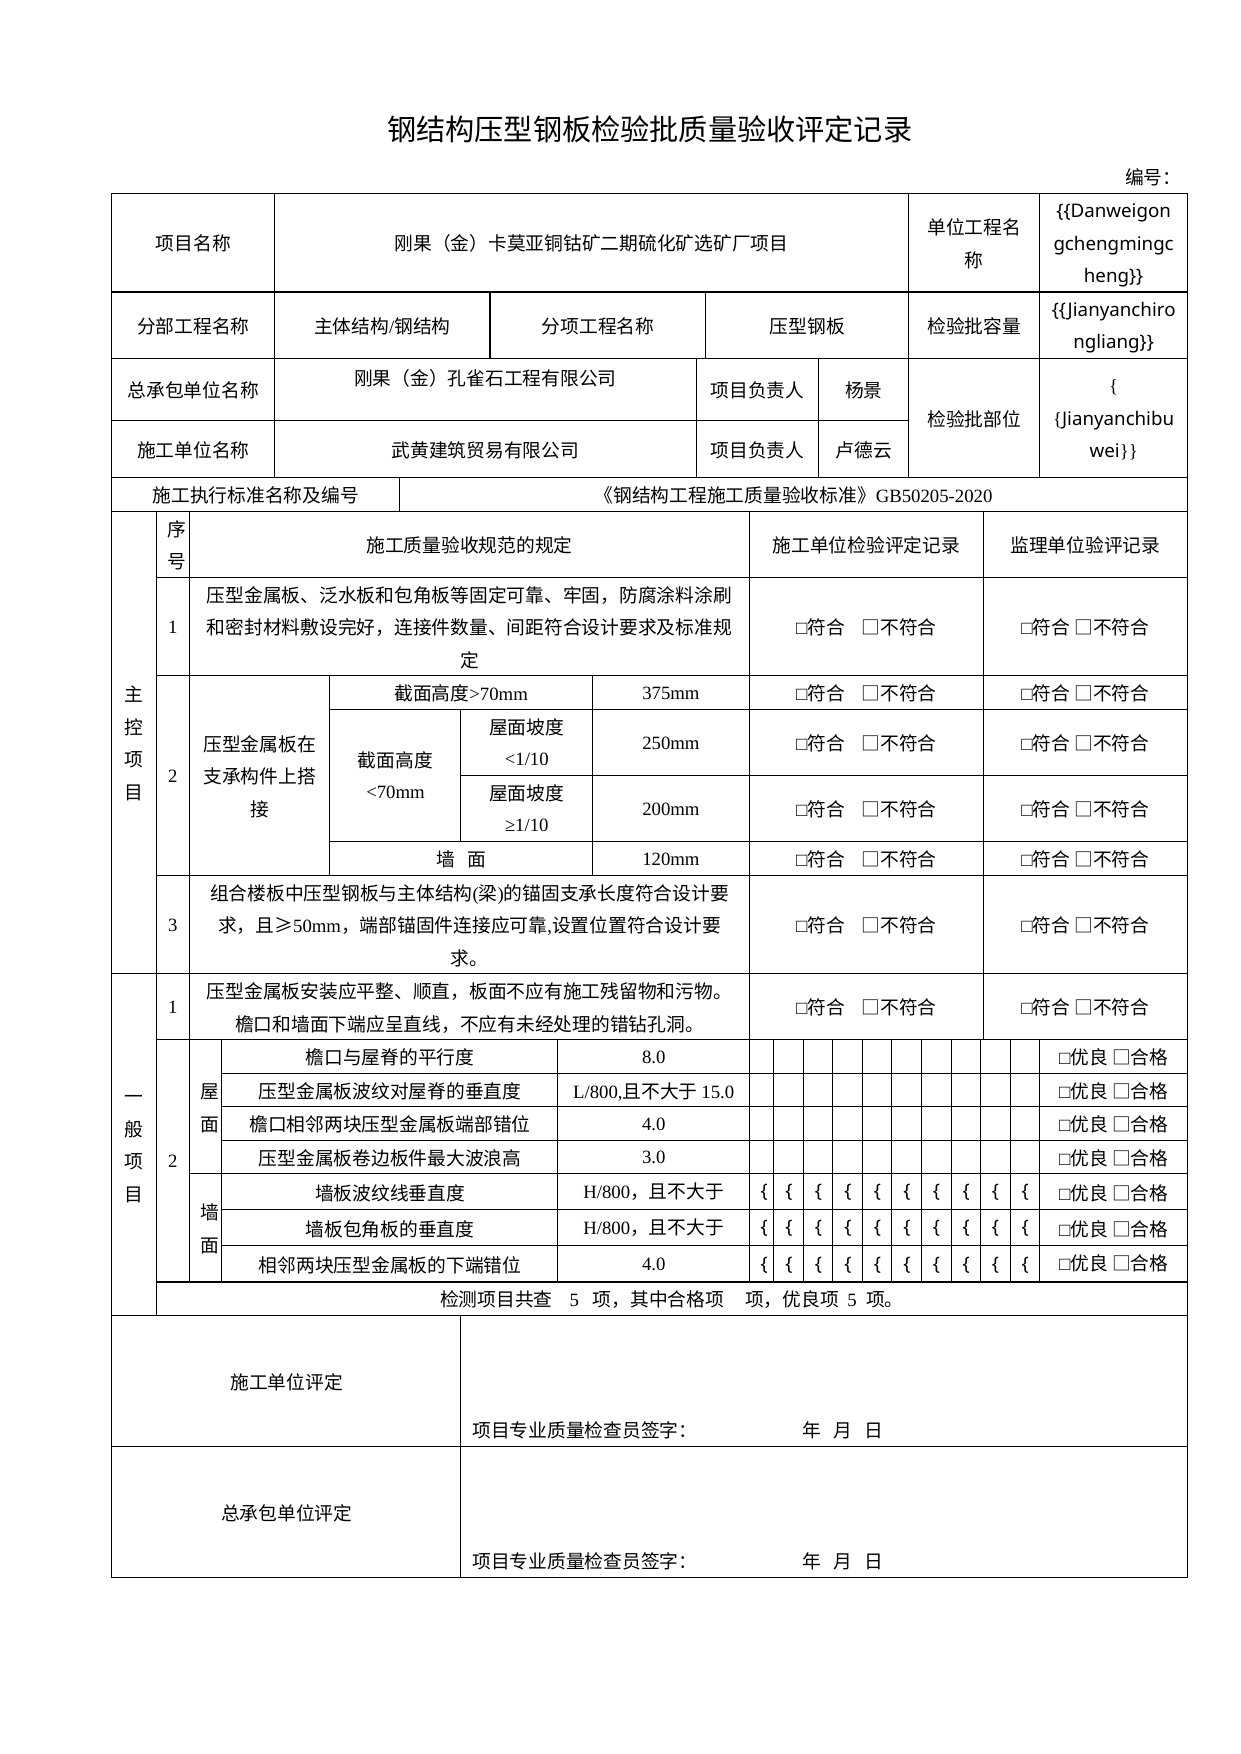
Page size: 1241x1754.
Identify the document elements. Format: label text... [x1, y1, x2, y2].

table_cell □优良 □合格 [1040, 1174, 1187, 1209]
table_cell 檐口相邻两块压型金属板端部错位 [222, 1107, 557, 1140]
table_cell 压型金属板波纹对屋脊的垂直度 [222, 1074, 557, 1106]
table_cell [892, 1040, 921, 1073]
table_cell □优良 □合格 [1040, 1040, 1187, 1073]
table_cell □优良 □合格 [1040, 1107, 1187, 1140]
table_cell {{bowenxian6}} [892, 1174, 921, 1209]
table_cell □优良 □合格 [1040, 1210, 1187, 1245]
table_cell {{chuizhidu9}} [981, 1210, 1010, 1245]
table_cell [750, 1141, 773, 1173]
table_cell 分部工程名称 [112, 293, 274, 357]
table_cell {{cuowei8}} [952, 1246, 980, 1281]
table_cell 2 [157, 1040, 189, 1281]
table_cell □符合 □不符合 [750, 710, 983, 775]
table_cell □符合 □不符合 [984, 578, 1187, 675]
table_cell {{bowenxian8}} [952, 1174, 980, 1209]
table_cell □优良 □合格 [1040, 1246, 1187, 1281]
table_cell [750, 1040, 773, 1073]
table_cell 1 [157, 974, 189, 1039]
table_cell 卢德云 [819, 421, 908, 477]
table_header 项目名称 [112, 194, 274, 291]
table_cell 项目专业质量检查员签字： 年 月 日 [461, 1316, 1187, 1446]
table_header {{Danweigongchengmingcheng}} [1040, 194, 1187, 291]
table_cell 2 [157, 676, 189, 874]
table_cell 压型金属板卷边板件最大波浪高 [222, 1141, 557, 1173]
table_cell {{chuizhidu4}} [833, 1210, 862, 1245]
table_cell 一般项目 [112, 974, 156, 1315]
table_cell 屋面 [190, 1040, 221, 1173]
table_cell {{Jianyanchirongliang}} [1040, 293, 1187, 357]
table_cell 屋面坡度<1/10 [461, 710, 592, 775]
table_cell 4.0 [558, 1107, 749, 1140]
table_cell [750, 1107, 773, 1140]
table_cell 主体结构/钢结构 [275, 293, 489, 357]
table_cell 墙面 [190, 1174, 221, 1281]
table_cell {{chuizhidu3}} [804, 1210, 832, 1245]
table_cell [952, 1074, 980, 1106]
table_cell [922, 1107, 951, 1140]
table_cell □符合 □不符合 [750, 974, 983, 1039]
table_cell [981, 1074, 1010, 1106]
table_cell [1011, 1040, 1039, 1073]
table_cell [1011, 1141, 1039, 1173]
table_cell 总承包单位名称 [112, 359, 274, 420]
table_cell [804, 1074, 832, 1106]
table_cell 检验批部位 [909, 359, 1039, 477]
table_cell 压型金属板、泛水板和包角板等固定可靠、牢固，防腐涂料涂刷和密封材料敷设完好，连接件数量、间距符合设计要求及标准规定 [190, 578, 749, 675]
table_cell 主控项目 [112, 512, 156, 973]
table_cell {{chuizhidu5}} [863, 1210, 891, 1245]
table_cell □符合 □不符合 [984, 710, 1187, 775]
table_cell □符合 □不符合 [750, 578, 983, 675]
table_cell [922, 1074, 951, 1106]
table_cell {{cuowei6}} [892, 1246, 921, 1281]
table_cell {{bowenxian7}} [922, 1174, 951, 1209]
table_cell H/800，且不大于20.0 [558, 1210, 749, 1245]
table_cell 250mm [593, 710, 749, 775]
table_cell □优良 □合格 [1040, 1141, 1187, 1173]
table_cell {{chuizhidu7}} [922, 1210, 951, 1245]
table_cell 施工单位名称 [112, 421, 274, 477]
table_cell 1 [157, 578, 189, 675]
table_cell 200mm [593, 776, 749, 841]
text 钢结构压型钢板检验批质量验收评定记录 [118, 95, 1181, 160]
table_cell 压型金属板在支承构件上搭接 [190, 676, 329, 874]
table_cell 项目负责人 [697, 421, 818, 477]
table_cell {{bowenxian4}} [833, 1174, 862, 1209]
table_cell 4.0 [558, 1246, 749, 1281]
table_cell 刚果（金）孔雀石工程有限公司 [275, 359, 696, 420]
table_cell 屋面坡度 ≥1/10 [461, 776, 592, 841]
table_cell 8.0 [558, 1040, 749, 1073]
table_cell 檐口与屋脊的平行度 [222, 1040, 557, 1073]
table_cell □符合 □不符合 [750, 876, 983, 973]
table_cell [863, 1141, 891, 1173]
table_cell 项目负责人 [697, 359, 818, 420]
table_cell L/800,且不大于15.0 [558, 1074, 749, 1106]
table_cell {{bowenxian2}} [774, 1174, 803, 1209]
table_cell {{chuizhidu8}} [952, 1210, 980, 1245]
table_cell 序号 [157, 512, 189, 577]
table_cell 施工执行标准名称及编号 [112, 478, 399, 511]
table_cell 截面高度>70mm [330, 676, 592, 709]
table_cell {{chuizhidu2}} [774, 1210, 803, 1245]
table_cell [952, 1141, 980, 1173]
table_cell □符合 □不符合 [984, 676, 1187, 709]
table_cell 施工质量验收规范的规定 [190, 512, 749, 577]
table_cell [833, 1107, 862, 1140]
text 编号： [118, 160, 1181, 193]
table_cell [750, 1074, 773, 1106]
table_cell [833, 1040, 862, 1073]
table_cell {{cuowei4}} [833, 1246, 862, 1281]
table_cell [952, 1040, 980, 1073]
table_cell [774, 1040, 803, 1073]
table_cell [863, 1074, 891, 1106]
table_cell 分项工程名称 [491, 293, 705, 357]
table_cell {{bowenxian9}} [981, 1174, 1010, 1209]
table_cell [981, 1141, 1010, 1173]
table_cell [922, 1040, 951, 1073]
table_cell [952, 1107, 980, 1140]
table_cell [774, 1107, 803, 1140]
table_cell 武黄建筑贸易有限公司 [275, 421, 696, 477]
table_cell [1011, 1107, 1039, 1140]
table_cell [804, 1040, 832, 1073]
table_cell {{cuowei5}} [863, 1246, 891, 1281]
table_cell □符合 □不符合 [984, 842, 1187, 874]
table_cell [981, 1040, 1010, 1073]
table_cell 压型金属板安装应平整、顺直，板面不应有施工残留物和污物。檐口和墙面下端应呈直线，不应有未经处理的错钻孔洞。 [190, 974, 749, 1039]
table_cell 120mm [593, 842, 749, 874]
table_cell 墙板包角板的垂直度 [222, 1210, 557, 1245]
table_cell [892, 1074, 921, 1106]
table_cell [804, 1141, 832, 1173]
table_cell 总承包单位评定 [112, 1447, 460, 1577]
table_cell □符合 □不符合 [984, 876, 1187, 973]
table_header 刚果（金）卡莫亚铜钴矿二期硫化矿选矿厂项目 [275, 194, 908, 291]
table_cell [1011, 1074, 1039, 1106]
table_cell [774, 1141, 803, 1173]
table_cell 相邻两块压型金属板的下端错位 [222, 1246, 557, 1281]
table_cell [892, 1141, 921, 1173]
table_cell {{cuowei1}} [750, 1246, 773, 1281]
table_cell 375mm [593, 676, 749, 709]
table_cell 杨景 [819, 359, 908, 420]
table_cell □符合 □不符合 [984, 974, 1187, 1039]
table_cell {{cuowei9}} [981, 1246, 1010, 1281]
table_cell [833, 1074, 862, 1106]
table_cell [892, 1107, 921, 1140]
table_cell 监理单位验评记录 [984, 512, 1187, 577]
table_cell 检测项目共查 5 项，其中合格项 项，优良项 5 项。 [157, 1283, 1187, 1315]
table_cell [863, 1040, 891, 1073]
table_cell [774, 1074, 803, 1106]
table_cell {{bowenxian5}} [863, 1174, 891, 1209]
table_cell [922, 1141, 951, 1173]
table_cell {{cuowei3}} [804, 1246, 832, 1281]
table_cell [804, 1107, 832, 1140]
table_cell 截面高度<70mm [330, 710, 460, 841]
table_cell [981, 1107, 1010, 1140]
table_cell □符合 □不符合 [750, 842, 983, 874]
table_cell 项目专业质量检查员签字： 年 月 日 [461, 1447, 1187, 1577]
table_cell [833, 1141, 862, 1173]
table_cell □符合 □不符合 [750, 676, 983, 709]
table_cell 施工单位评定 [112, 1316, 460, 1446]
table_cell 《钢结构工程施工质量验收标准》GB50205-2020 [400, 478, 1187, 511]
table_cell {{bowenxian3}} [804, 1174, 832, 1209]
table_cell {{bowenxian10}} [1011, 1174, 1039, 1209]
table_cell □优良 □合格 [1040, 1074, 1187, 1106]
table_cell {{chuizhidu6}} [892, 1210, 921, 1245]
table_cell {{cuowei7}} [922, 1246, 951, 1281]
table_cell 压型钢板 [706, 293, 908, 357]
table_cell {{cuowei2}} [774, 1246, 803, 1281]
table_header 单位工程名称 [909, 194, 1039, 291]
table_cell 3.0 [558, 1141, 749, 1173]
table_cell [863, 1107, 891, 1140]
table_cell H/800，且不大于20.0 [558, 1174, 749, 1209]
table_cell {{cuowei10}} [1011, 1246, 1039, 1281]
table_cell 墙 面 [330, 842, 592, 874]
table_cell 墙板波纹线垂直度 [222, 1174, 557, 1209]
table_cell □符合 □不符合 [984, 776, 1187, 841]
table_cell 检验批容量 [909, 293, 1039, 357]
table_cell 组合楼板中压型钢板与主体结构(梁)的锚固支承长度符合设计要求，且≥50mm，端部锚固件连接应可靠,设置位置符合设计要求。 [190, 876, 749, 973]
table_cell □符合 □不符合 [750, 776, 983, 841]
table_cell {{chuizhidu10}} [1011, 1210, 1039, 1245]
table_cell 3 [157, 876, 189, 973]
table_cell 施工单位检验评定记录 [750, 512, 983, 577]
table_cell {{Jianyanchibuwei}} [1040, 359, 1187, 477]
